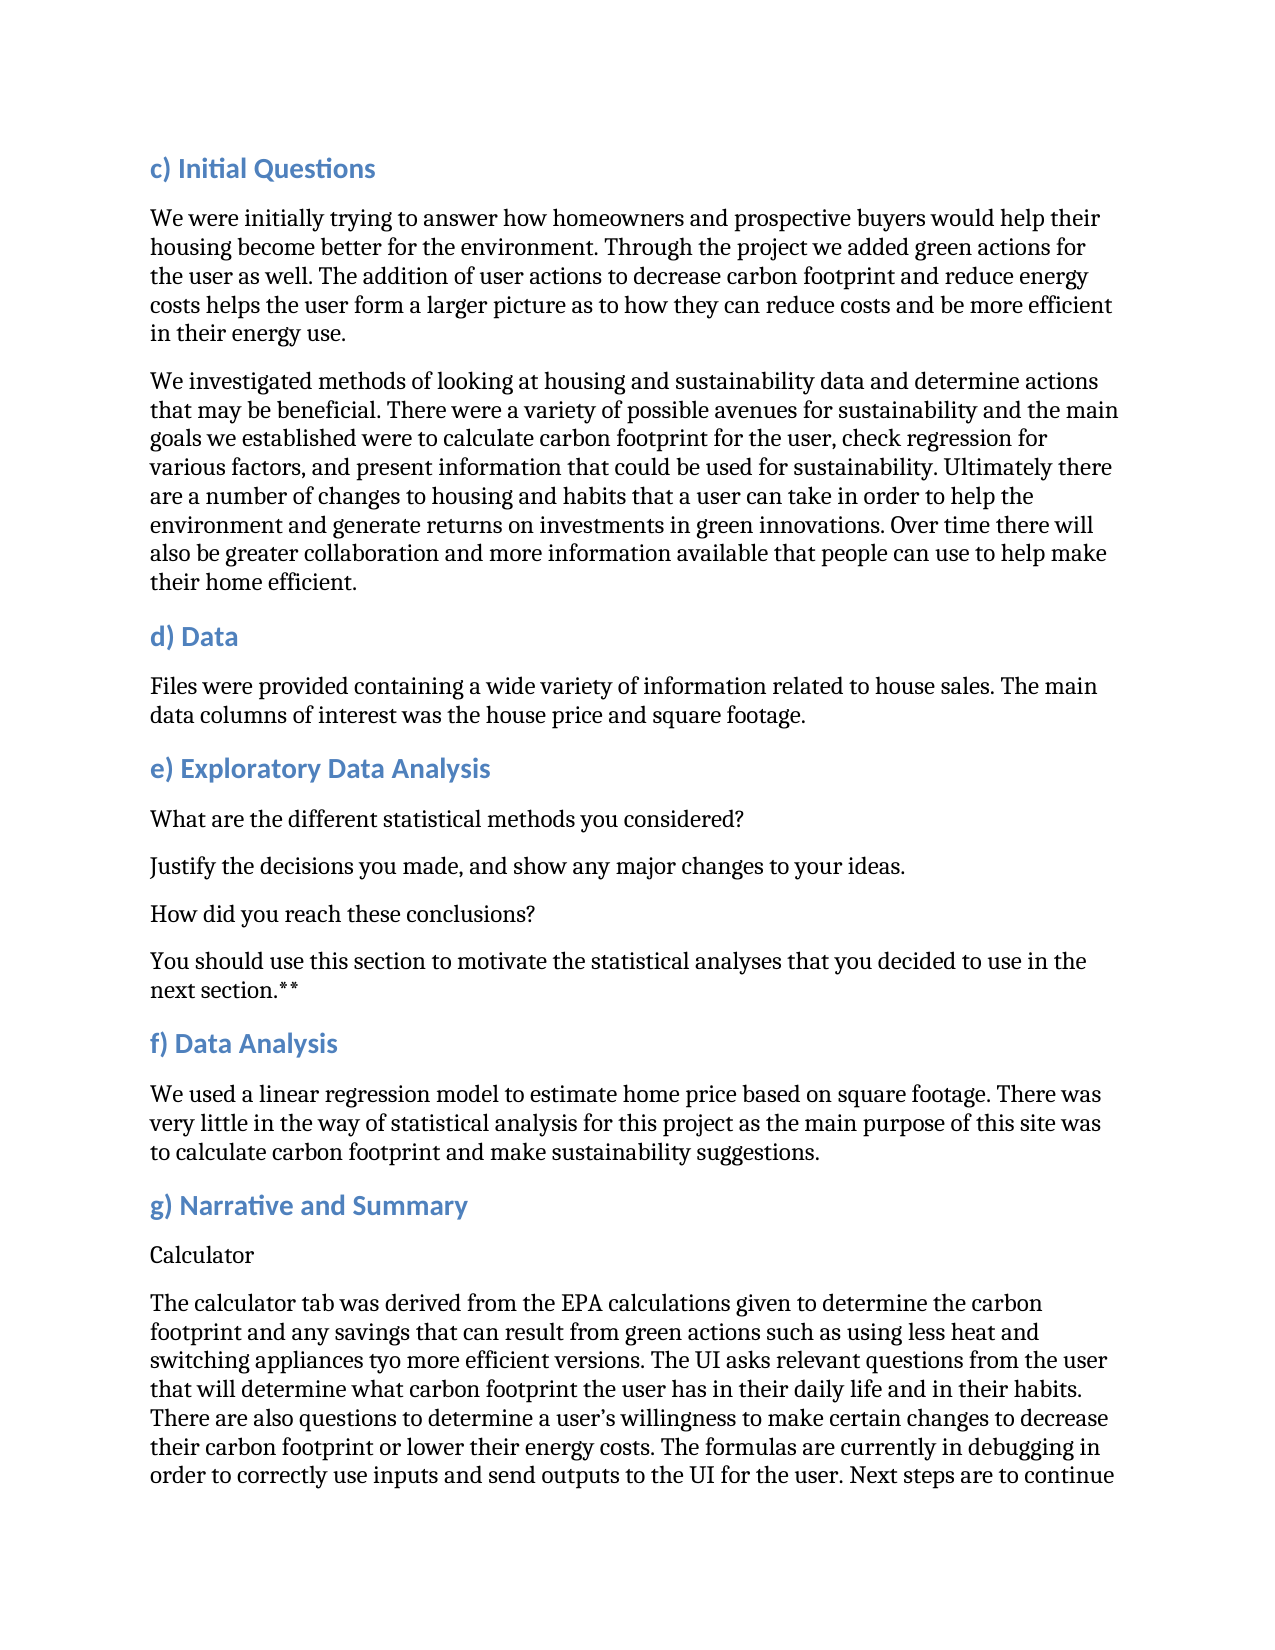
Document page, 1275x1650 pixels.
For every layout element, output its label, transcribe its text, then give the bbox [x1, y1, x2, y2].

text Files were provided containing a wide variety of information related to house sales. The main data columns of interest was the house price and square footage. [150, 672, 1125, 729]
subtitle c) Initial Questions [150, 150, 1125, 186]
text We were initially trying to answer how homeowners and prospective buyers would help their housing become better for the environment. Through the project we added green actions for the user as well. The addition of user actions to decrease carbon footprint and reduce energy costs helps the user form a larger picture as to how they can reduce costs and be more efficient in their energy use. [150, 204, 1125, 348]
subtitle g) Narrative and Summary [150, 1187, 1125, 1223]
text We used a linear regression model to estimate home price based on square footage. There was very little in the way of statistical analysis for this project as the main purpose of this site was to calculate carbon footprint and make sustainability suggestions. [150, 1080, 1125, 1166]
text Justify the decisions you made, and show any major changes to your ideas. [150, 852, 1125, 881]
text What are the different statistical methods you considered? [150, 805, 1125, 833]
text How did you reach these conclusions? [150, 900, 1125, 928]
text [150, 1289, 1125, 1490]
text We investigated methods of looking at housing and sustainability data and determine actions that may be beneficial. There were a variety of possible avenues for sustainability and the main goals we established were to calculate carbon footprint for the user, check regression for various factors, and present information that could be used for sustainability. Ultimately there are a number of changes to housing and habits that a user can take in order to help the environment and generate returns on investments in green innovations. Over time there will also be greater collaboration and more information available that people can use to help make their home efficient. [150, 367, 1125, 597]
subtitle f) Data Analysis [150, 1026, 1125, 1061]
subtitle d) Data [150, 618, 1125, 653]
text You should use this section to motivate the statistical analyses that you decided to use in the next section.** [150, 947, 1125, 1005]
subtitle e) Exploratory Data Analysis [150, 750, 1125, 786]
text Calculator [150, 1241, 1125, 1270]
